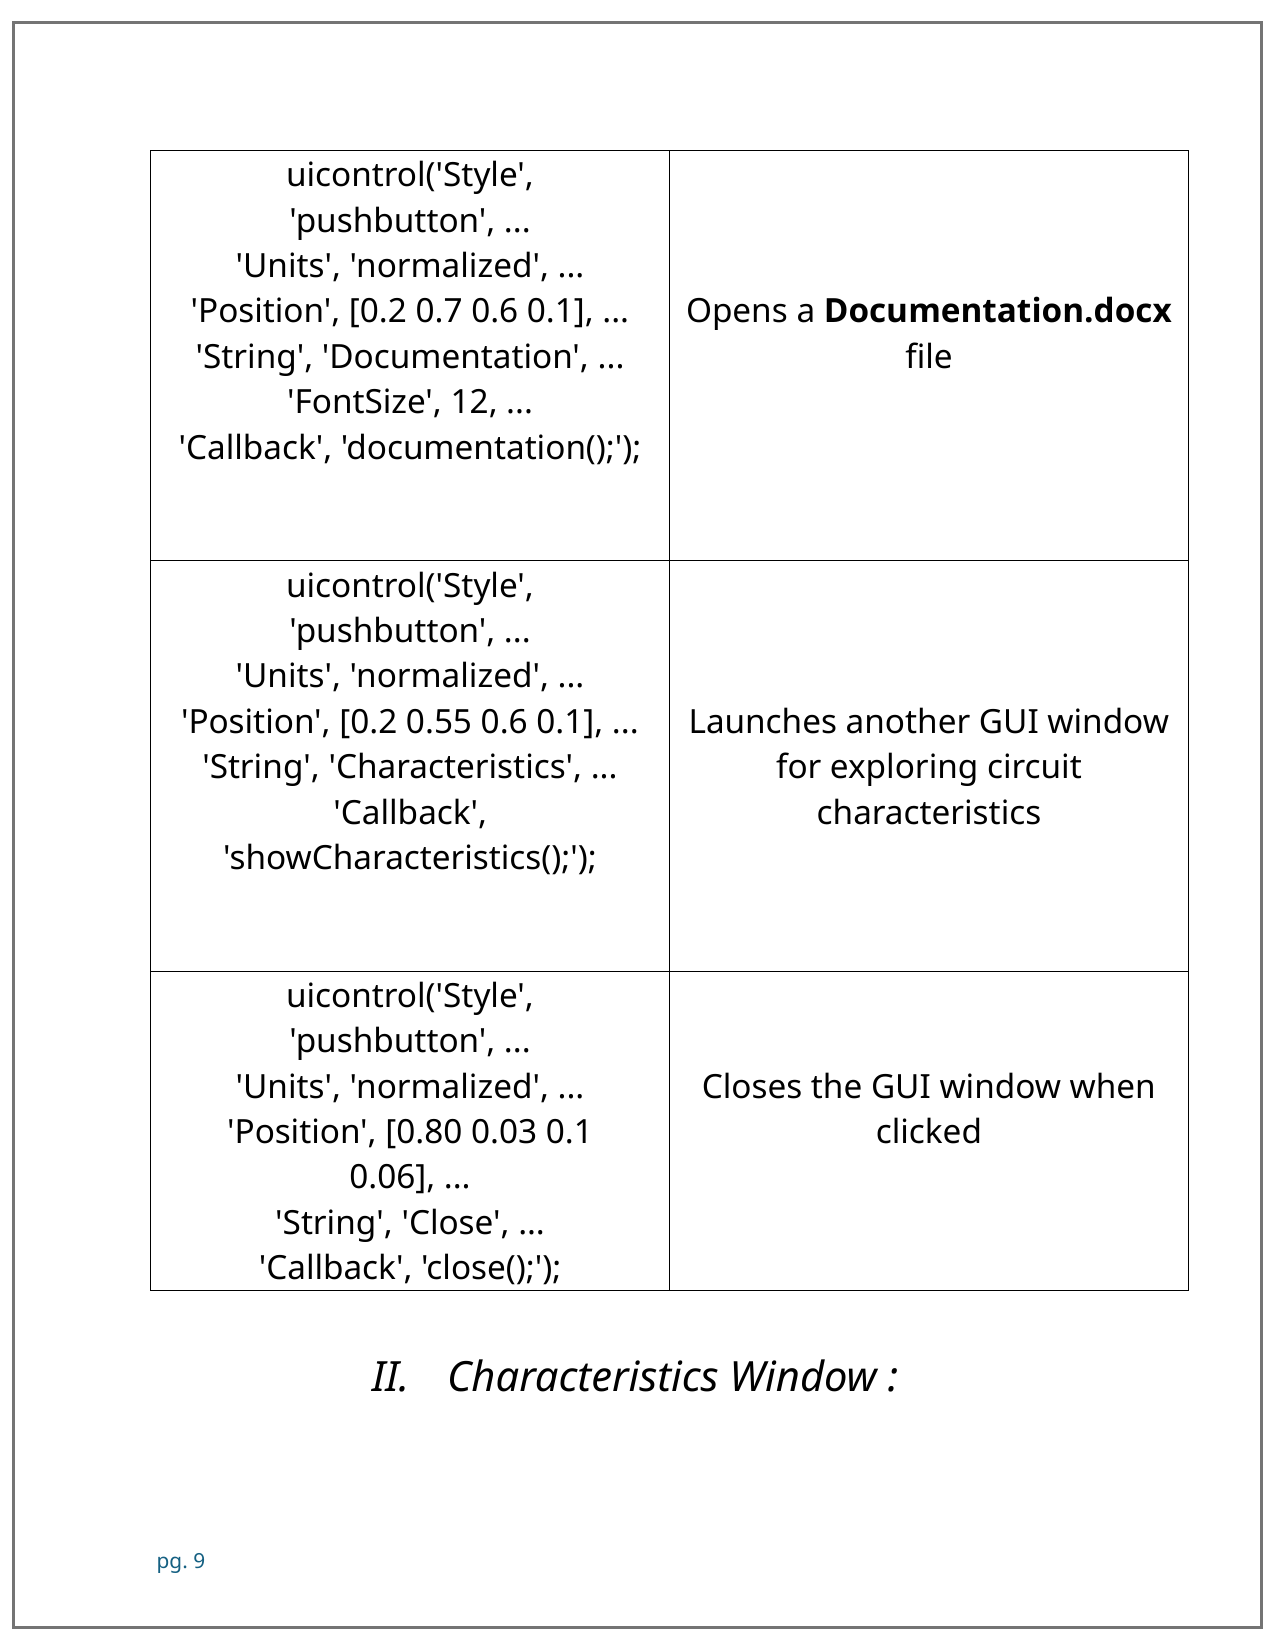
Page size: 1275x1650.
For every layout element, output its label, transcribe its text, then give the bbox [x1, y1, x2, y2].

list Characteristics Window : [187, 1346, 1125, 1403]
table_cell Closes the GUI window when clicked [670, 972, 1188, 1289]
table_cell Opens a Documentation.docx file [670, 151, 1188, 560]
table_cell uicontrol('Style', 'pushbutton', ... 'Units', 'normalized', ... 'Position', [0.80 0.03 0.1 0.06], ... 'String', 'Close', ... 'Callback', 'close();'); [151, 972, 669, 1289]
table_cell uicontrol('Style', 'pushbutton', ... 'Units', 'normalized', ... 'Position', [0.2 0.7 0.6 0.1], ... 'String', 'Documentation', ... 'FontSize', 12, ... 'Callback', 'documentation();'); [151, 151, 669, 560]
table_cell Launches another GUI window for exploring circuit characteristics [670, 561, 1188, 971]
table_cell uicontrol('Style', 'pushbutton', ... 'Units', 'normalized', ... 'Position', [0.2 0.55 0.6 0.1], ... 'String', 'Characteristics', ... 'Callback', 'showCharacteristics();'); [151, 561, 669, 971]
